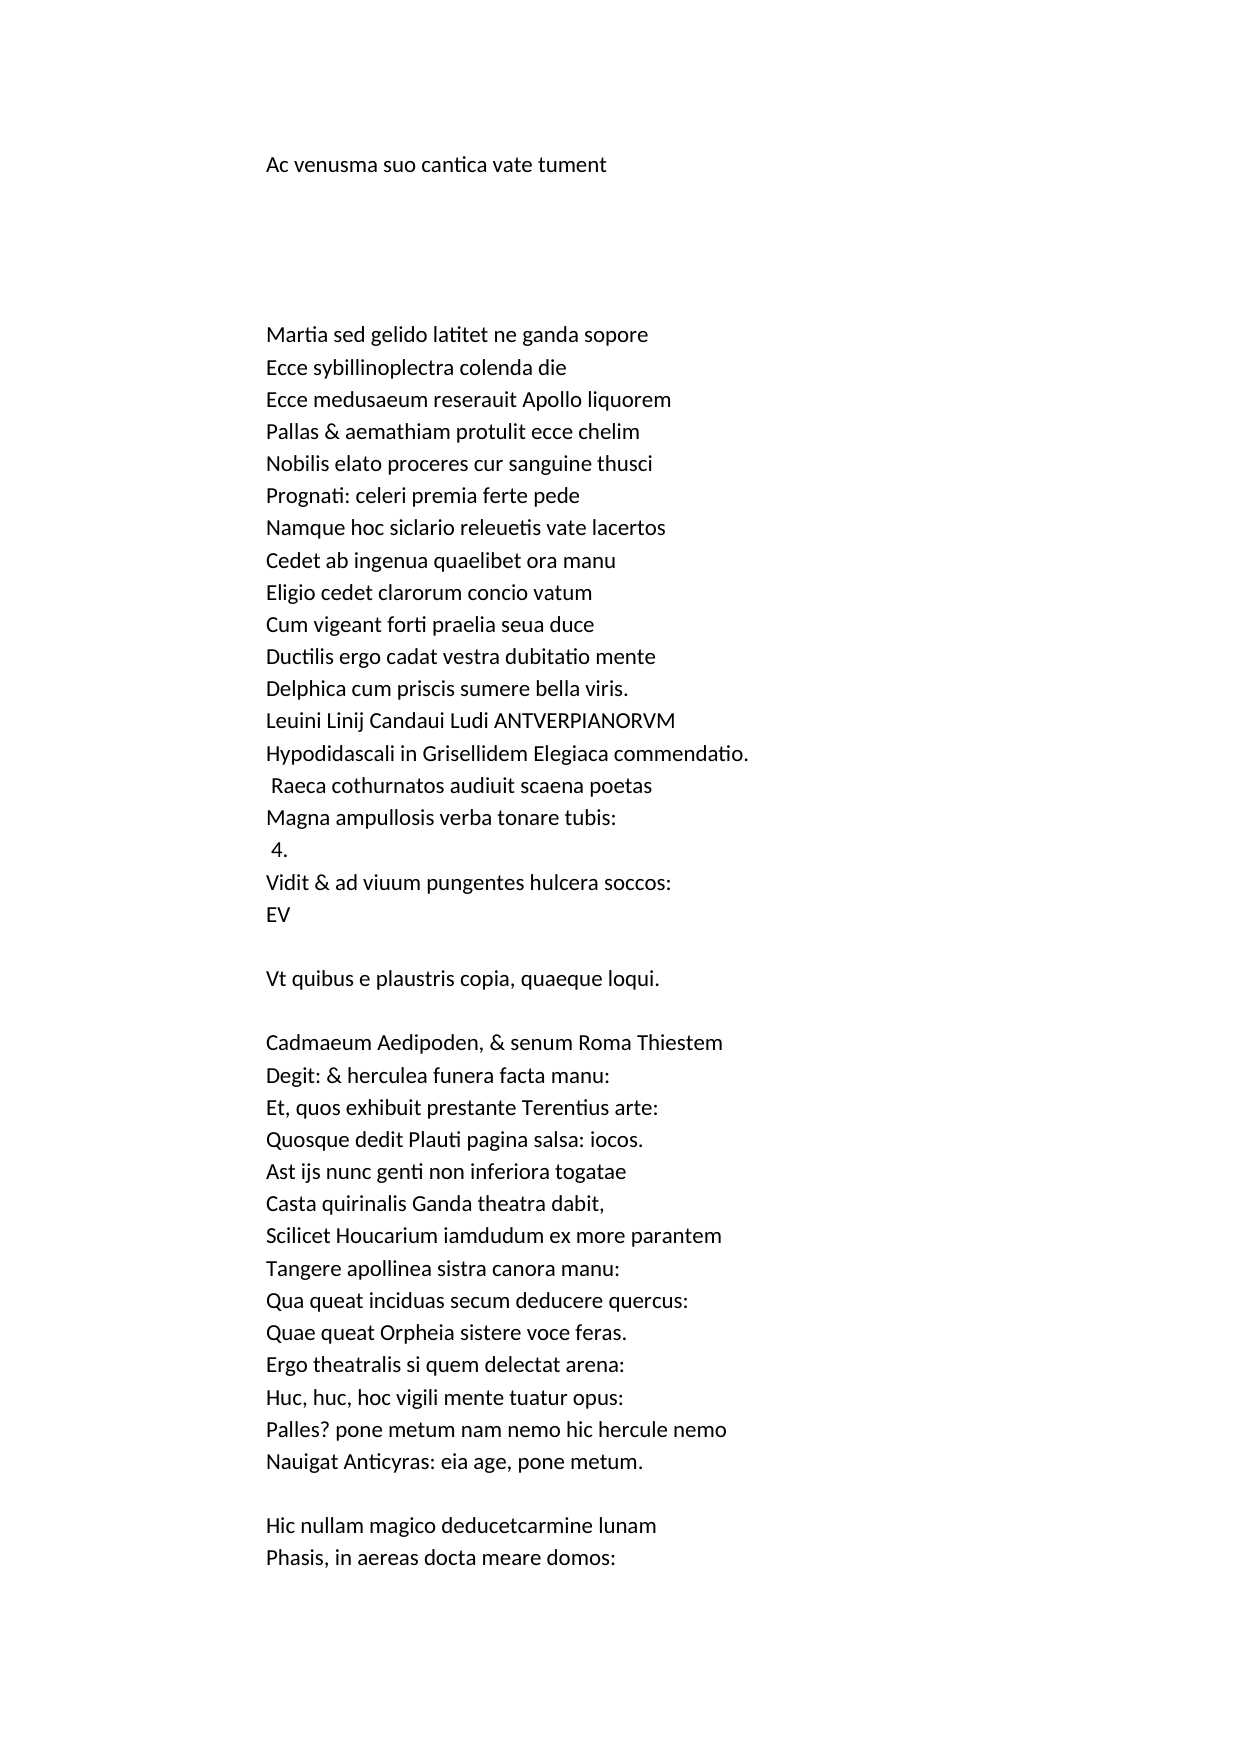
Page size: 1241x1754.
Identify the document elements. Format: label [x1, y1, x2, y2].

text [266, 150, 1090, 242]
text [266, 320, 1090, 1572]
